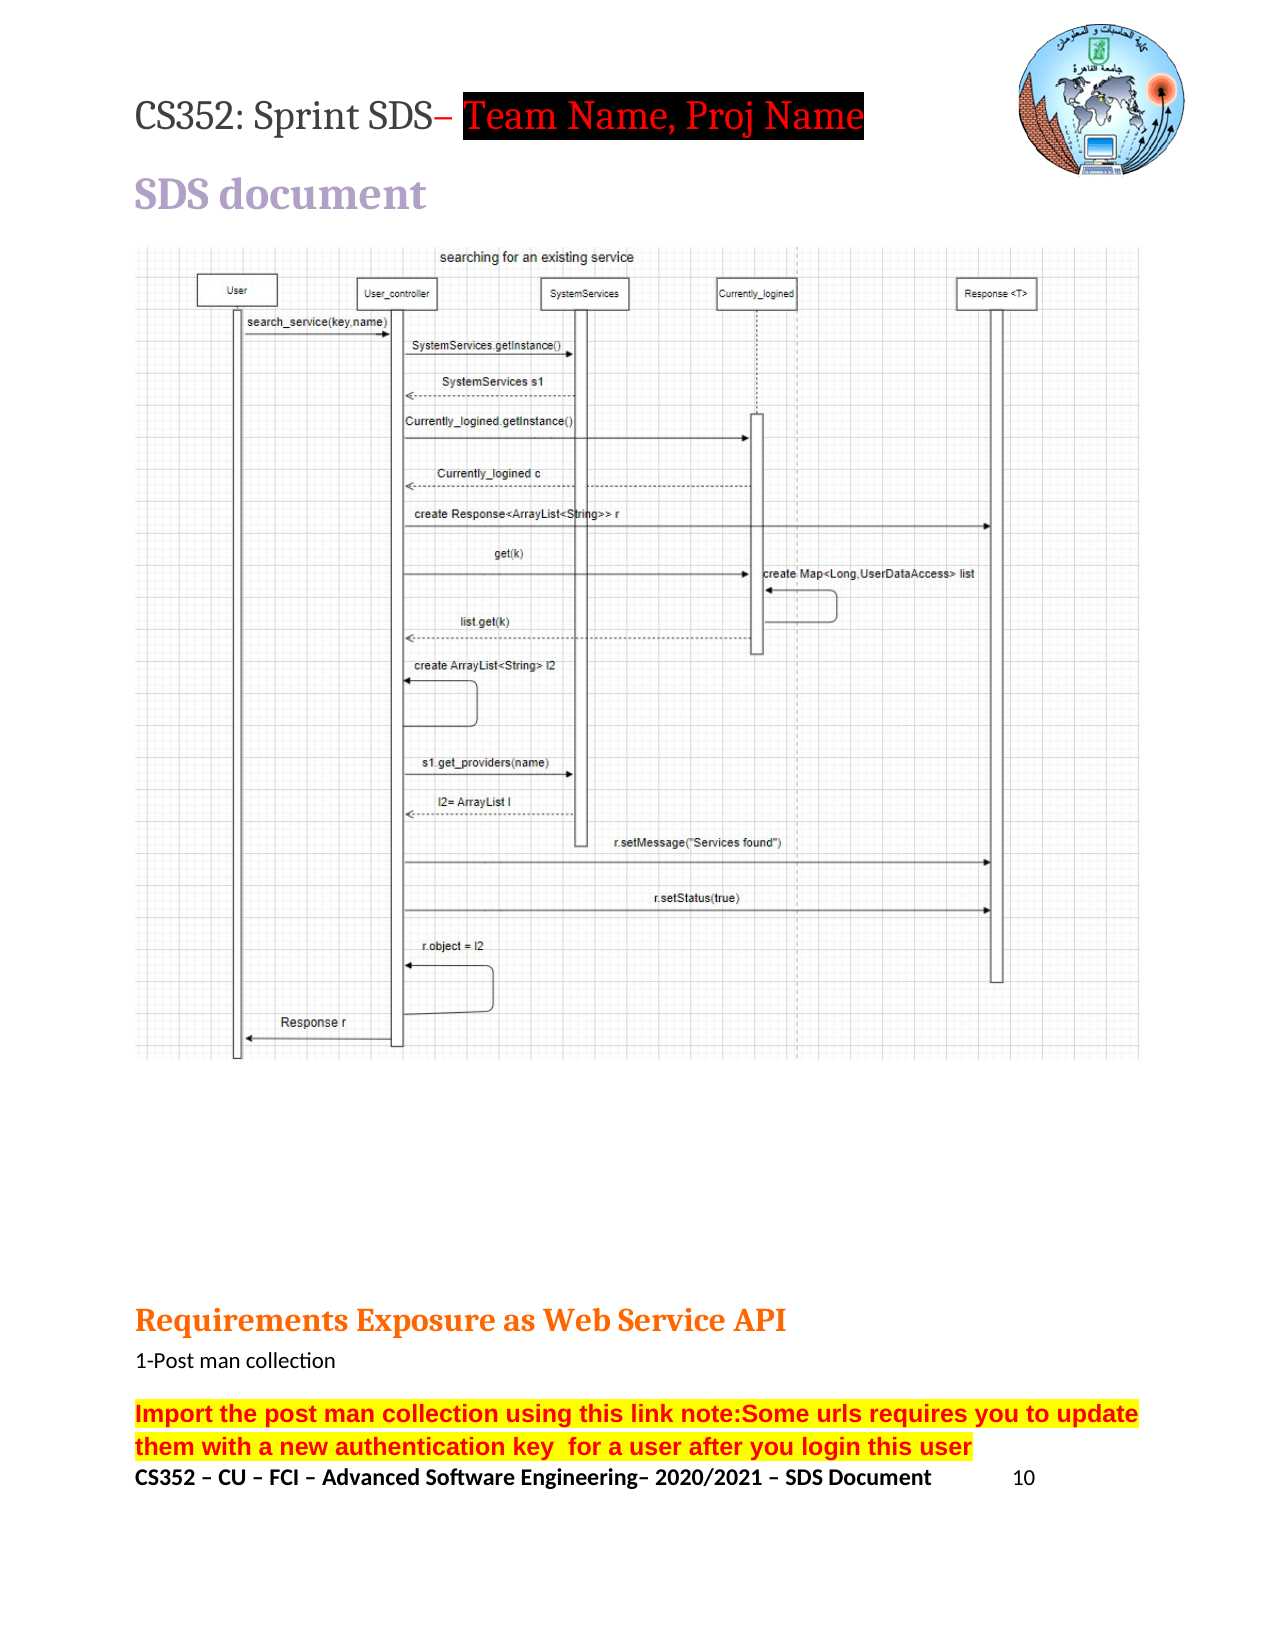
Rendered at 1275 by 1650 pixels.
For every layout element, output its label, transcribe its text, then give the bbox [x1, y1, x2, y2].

subtitle Requirements Exposure as Web Service API [135, 1301, 1140, 1339]
text 1-Post man collection [135, 1346, 1140, 1374]
picture [135, 247, 1140, 1060]
text Import the post man collection using this link note:Some urls requires you to update them with a new authentication key for a user after you login this user [135, 1399, 1140, 1461]
picture [1018, 24, 1186, 180]
